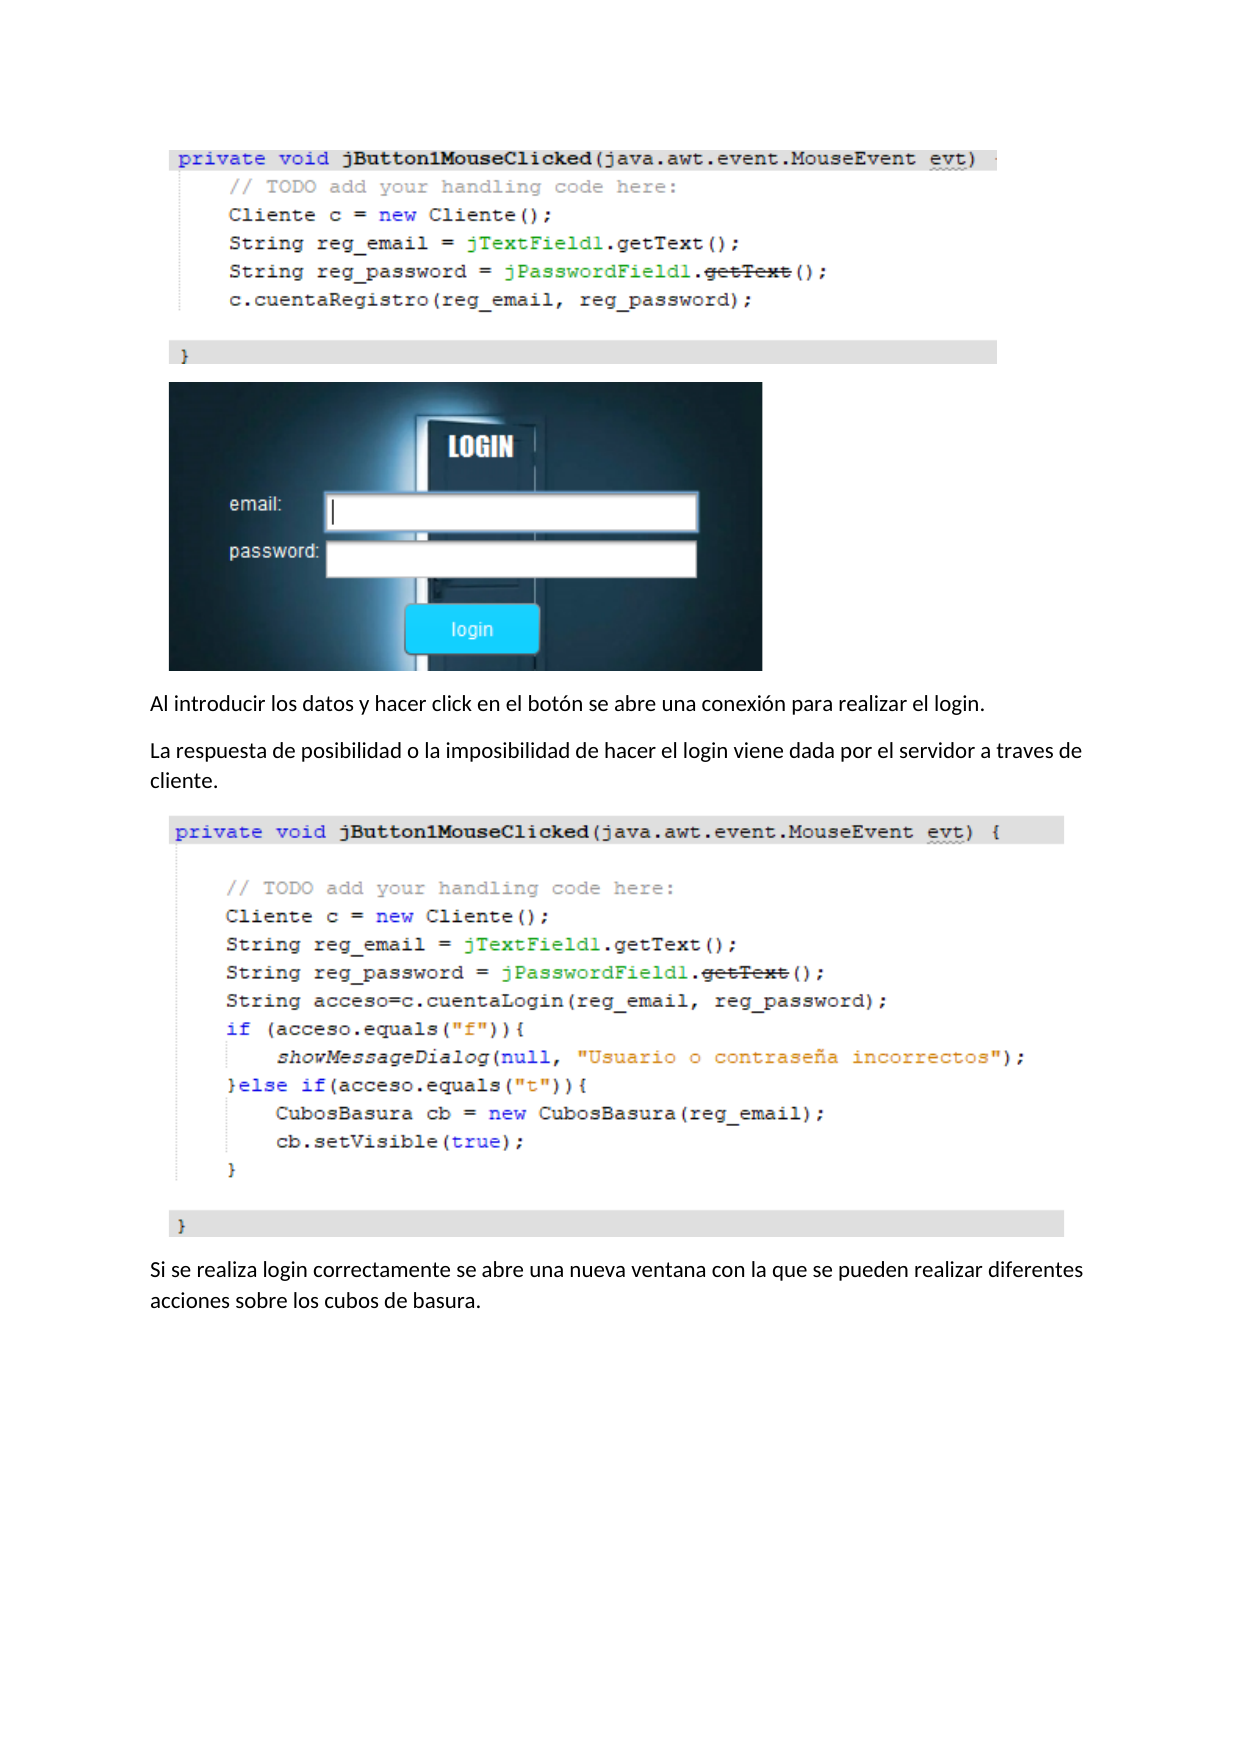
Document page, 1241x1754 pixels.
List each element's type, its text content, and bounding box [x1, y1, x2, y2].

text Al introducir los datos y hacer click en el botón se abre una conexión para realizar el login. [150, 689, 1090, 717]
text Si se realiza login correctamente se abre una nueva ventana con la que se pueden realizar diferentes acciones sobre los cubos de basura. [150, 1256, 1090, 1314]
text La respuesta de posibilidad o la imposibilidad de hacer el login viene dada por el servidor a traves de cliente. [150, 736, 1090, 794]
